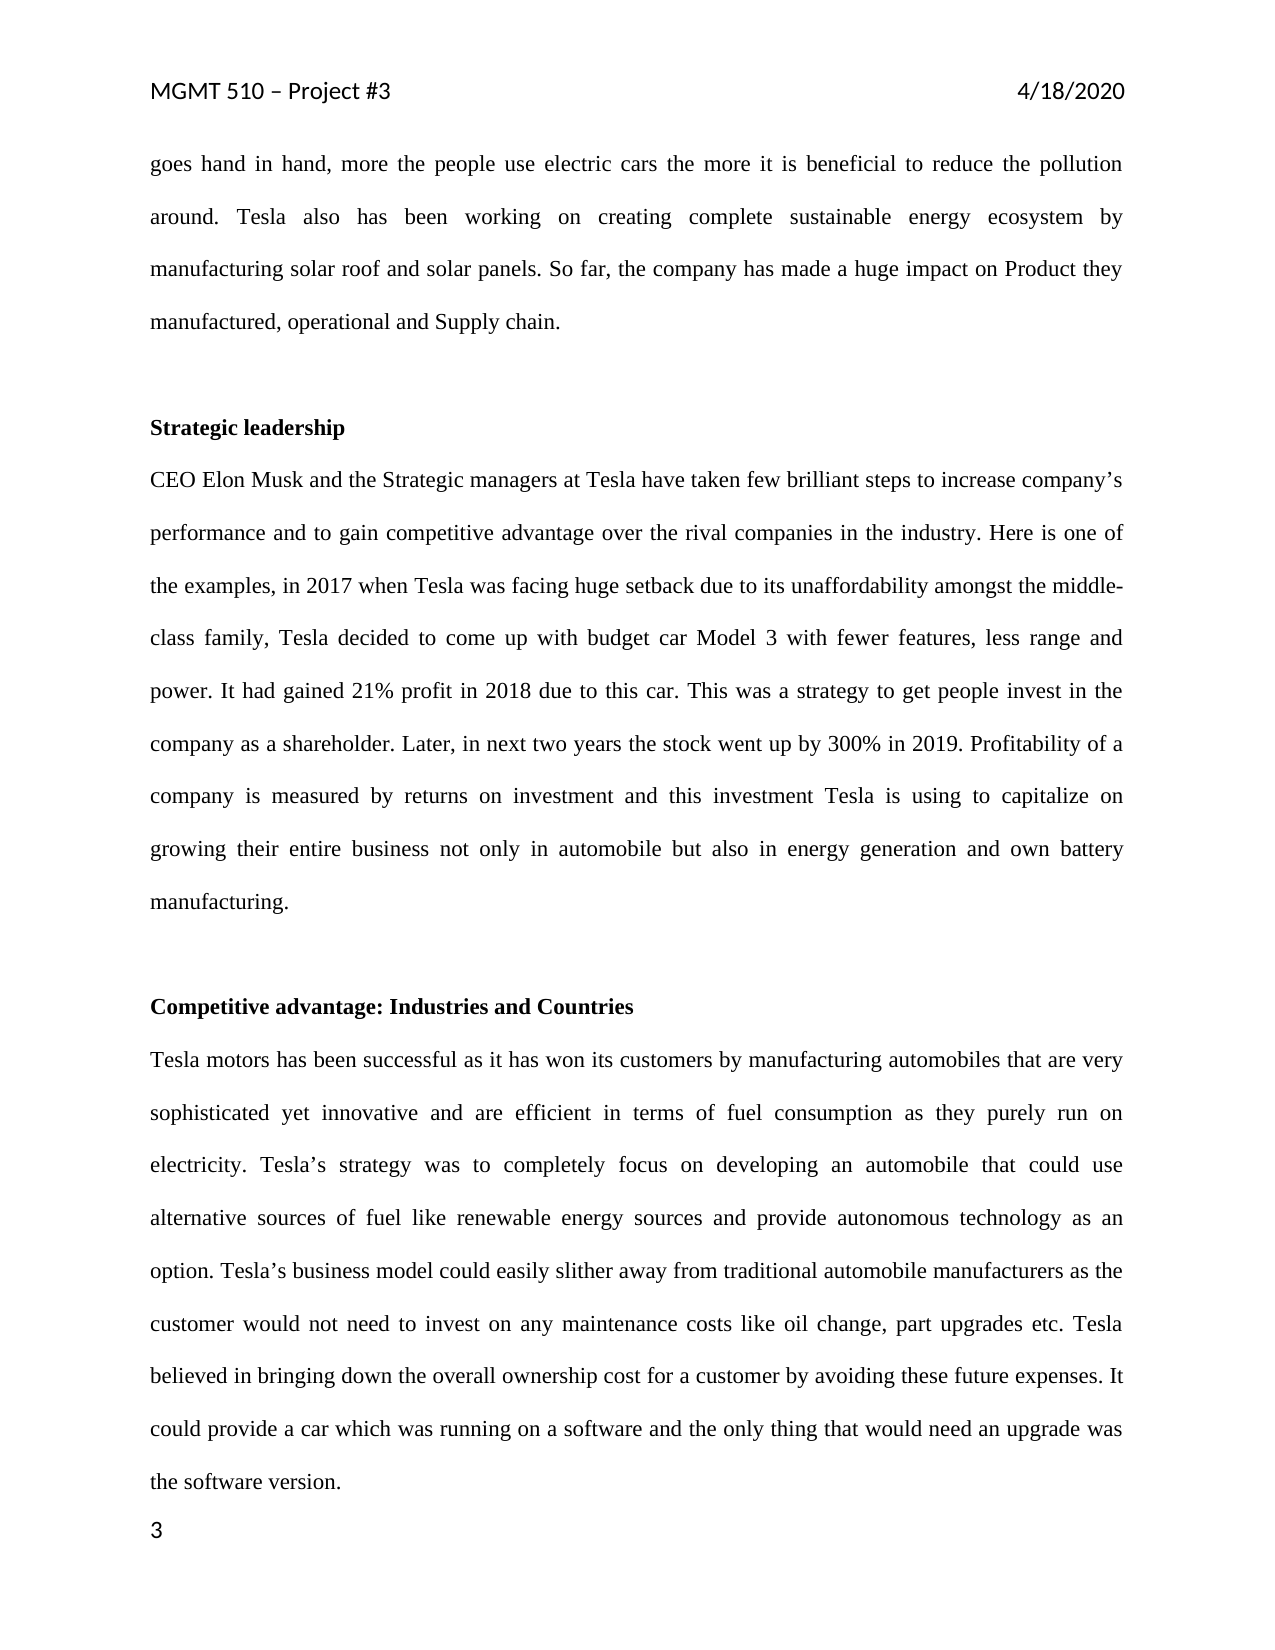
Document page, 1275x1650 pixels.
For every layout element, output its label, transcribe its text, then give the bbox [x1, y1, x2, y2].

text Tesla motors has been successful as it has won its customers by manufacturing automobiles that are very sophisticated yet innovative and are efficient in terms of fuel consumption as they purely run on electricity. Tesla’s strategy was to completely focus on developing an automobile that could use alternative sources of fuel like renewable energy sources and provide autonomous technology as an option. Tesla’s business model could easily slither away from traditional automobile manufacturers as the customer would not need to invest on any maintenance costs like oil change, part upgrades etc. Tesla believed in bringing down the overall ownership cost for a customer by avoiding these future expenses. It could provide a car which was running on a software and the only thing that would need an upgrade was the software version. [150, 1046, 1125, 1494]
text Strategic leadership [150, 413, 1125, 440]
text Competitive advantage: Industries and Countries [150, 993, 1125, 1020]
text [150, 150, 1125, 334]
text CEO Elon Musk and the Strategic managers at Tesla have taken few brilliant steps to increase company’s performance and to gain competitive advantage over the rival companies in the industry. Here is one of the examples, in 2017 when Tesla was facing huge setback due to its unaffordability amongst the middle-class family, Tesla decided to come up with budget car Model 3 with fewer features, less range and power. It had gained 21% profit in 2018 due to this car. This was a strategy to get people invest in the company as a shareholder. Later, in next two years the stock went up by 300% in 2019. Profitability of a company is measured by returns on investment and this investment Tesla is using to capitalize on growing their entire business not only in automobile but also in energy generation and own battery manufacturing. [150, 466, 1125, 914]
